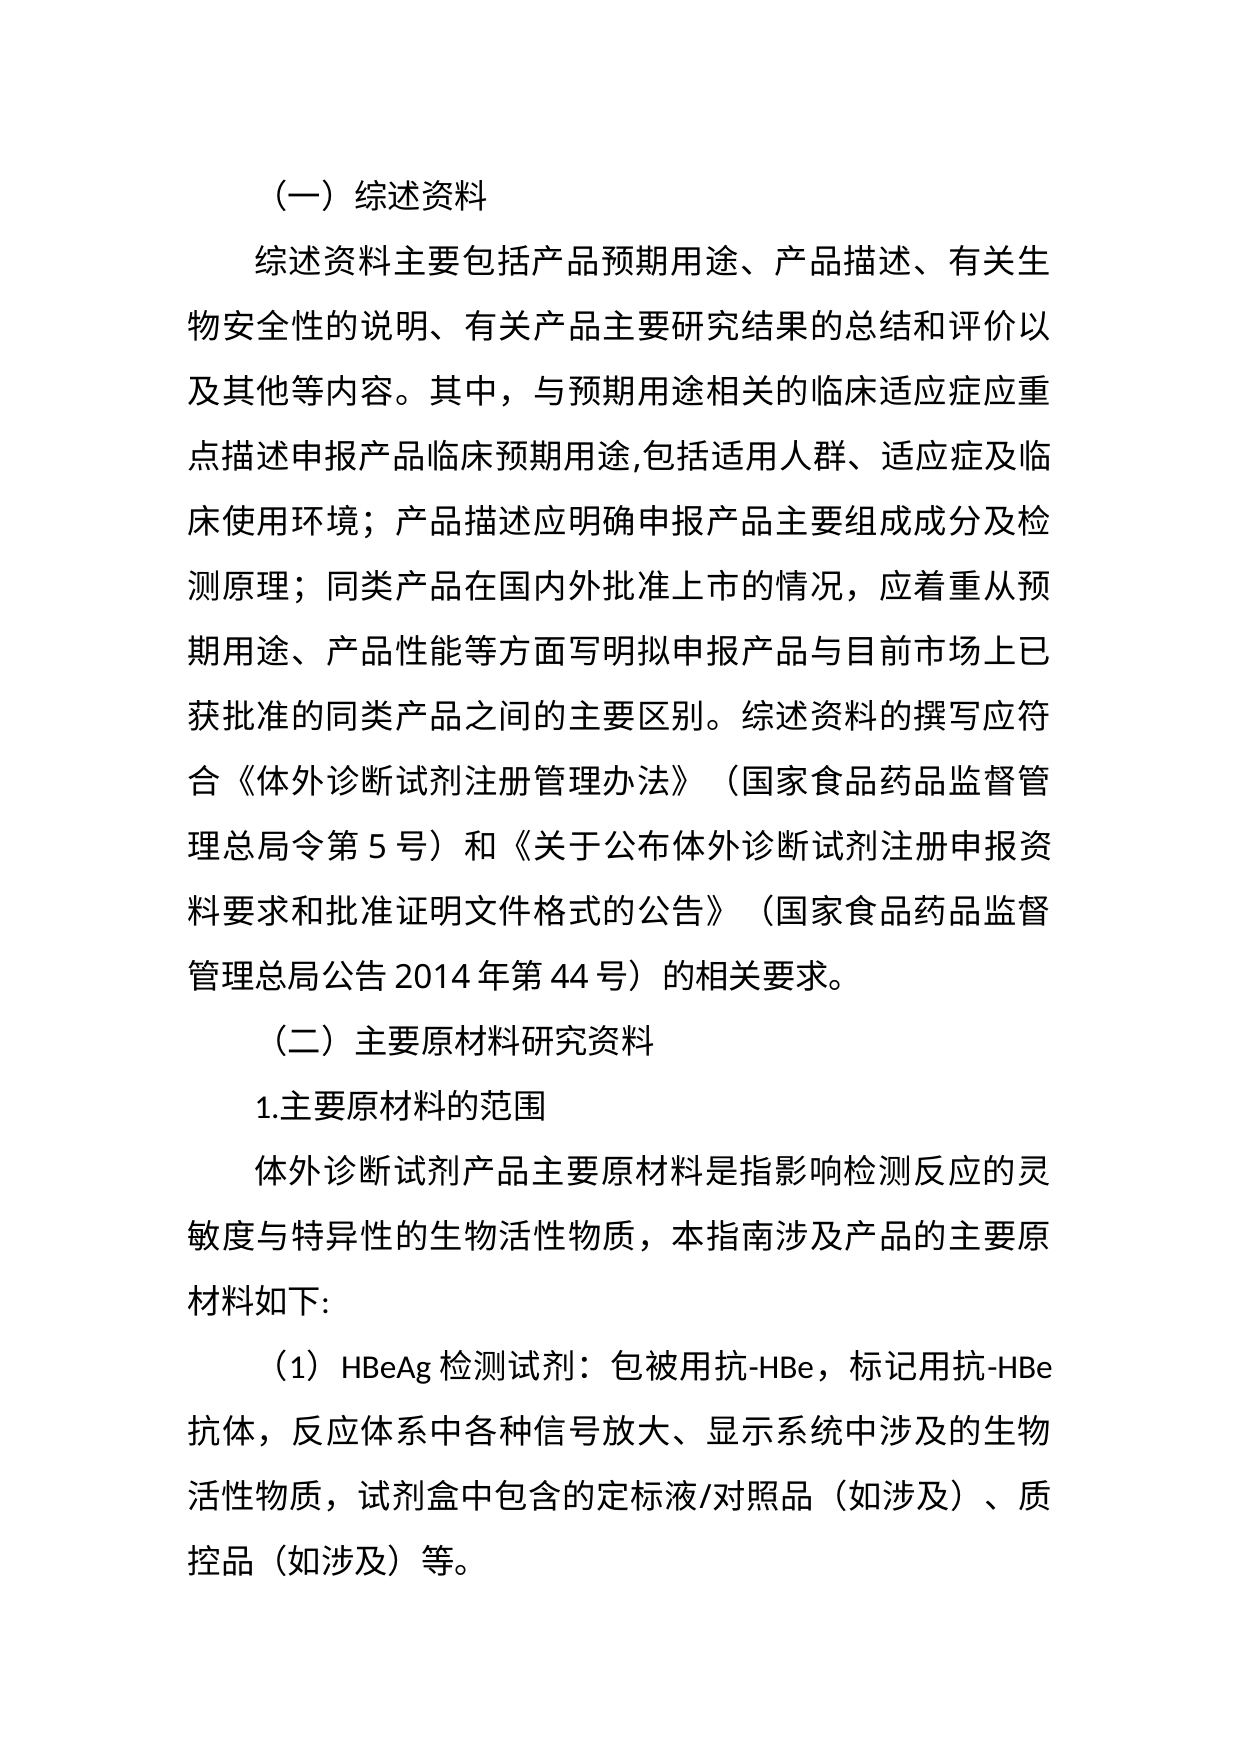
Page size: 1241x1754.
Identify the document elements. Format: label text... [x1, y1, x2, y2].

text 体外诊断试剂产品主要原材料是指影响检测反应的灵敏度与特异性的生物活性物质，本指南涉及产品的主要原材料如下: [187, 1137, 1053, 1332]
text （二）主要原材料研究资料 [187, 1007, 1053, 1072]
text （一）综述资料 [187, 162, 1053, 227]
text （1）HBeAg检测试剂：包被用抗-HBe，标记用抗-HBe抗体，反应体系中各种信号放大、显示系统中涉及的生物活性物质，试剂盒中包含的定标液/对照品（如涉及）、质控品（如涉及）等。 [187, 1332, 1053, 1592]
text 1.主要原材料的范围 [187, 1072, 1053, 1137]
text 综述资料主要包括产品预期用途、产品描述、有关生物安全性的说明、有关产品主要研究结果的总结和评价以及其他等内容。其中，与预期用途相关的临床适应症应重点描述申报产品临床预期用途,包括适用人群、适应症及临床使用环境；产品描述应明确申报产品主要组成成分及检测原理；同类产品在国内外批准上市的情况，应着重从预期用途、产品性能等方面写明拟申报产品与目前市场上已获批准的同类产品之间的主要区别。综述资料的撰写应符合《体外诊断试剂注册管理办法》（国家食品药品监督管理总局令第5号）和《关于公布体外诊断试剂注册申报资料要求和批准证明文件格式的公告》（国家食品药品监督管理总局公告2014年第44号）的相关要求。 [187, 227, 1053, 1007]
